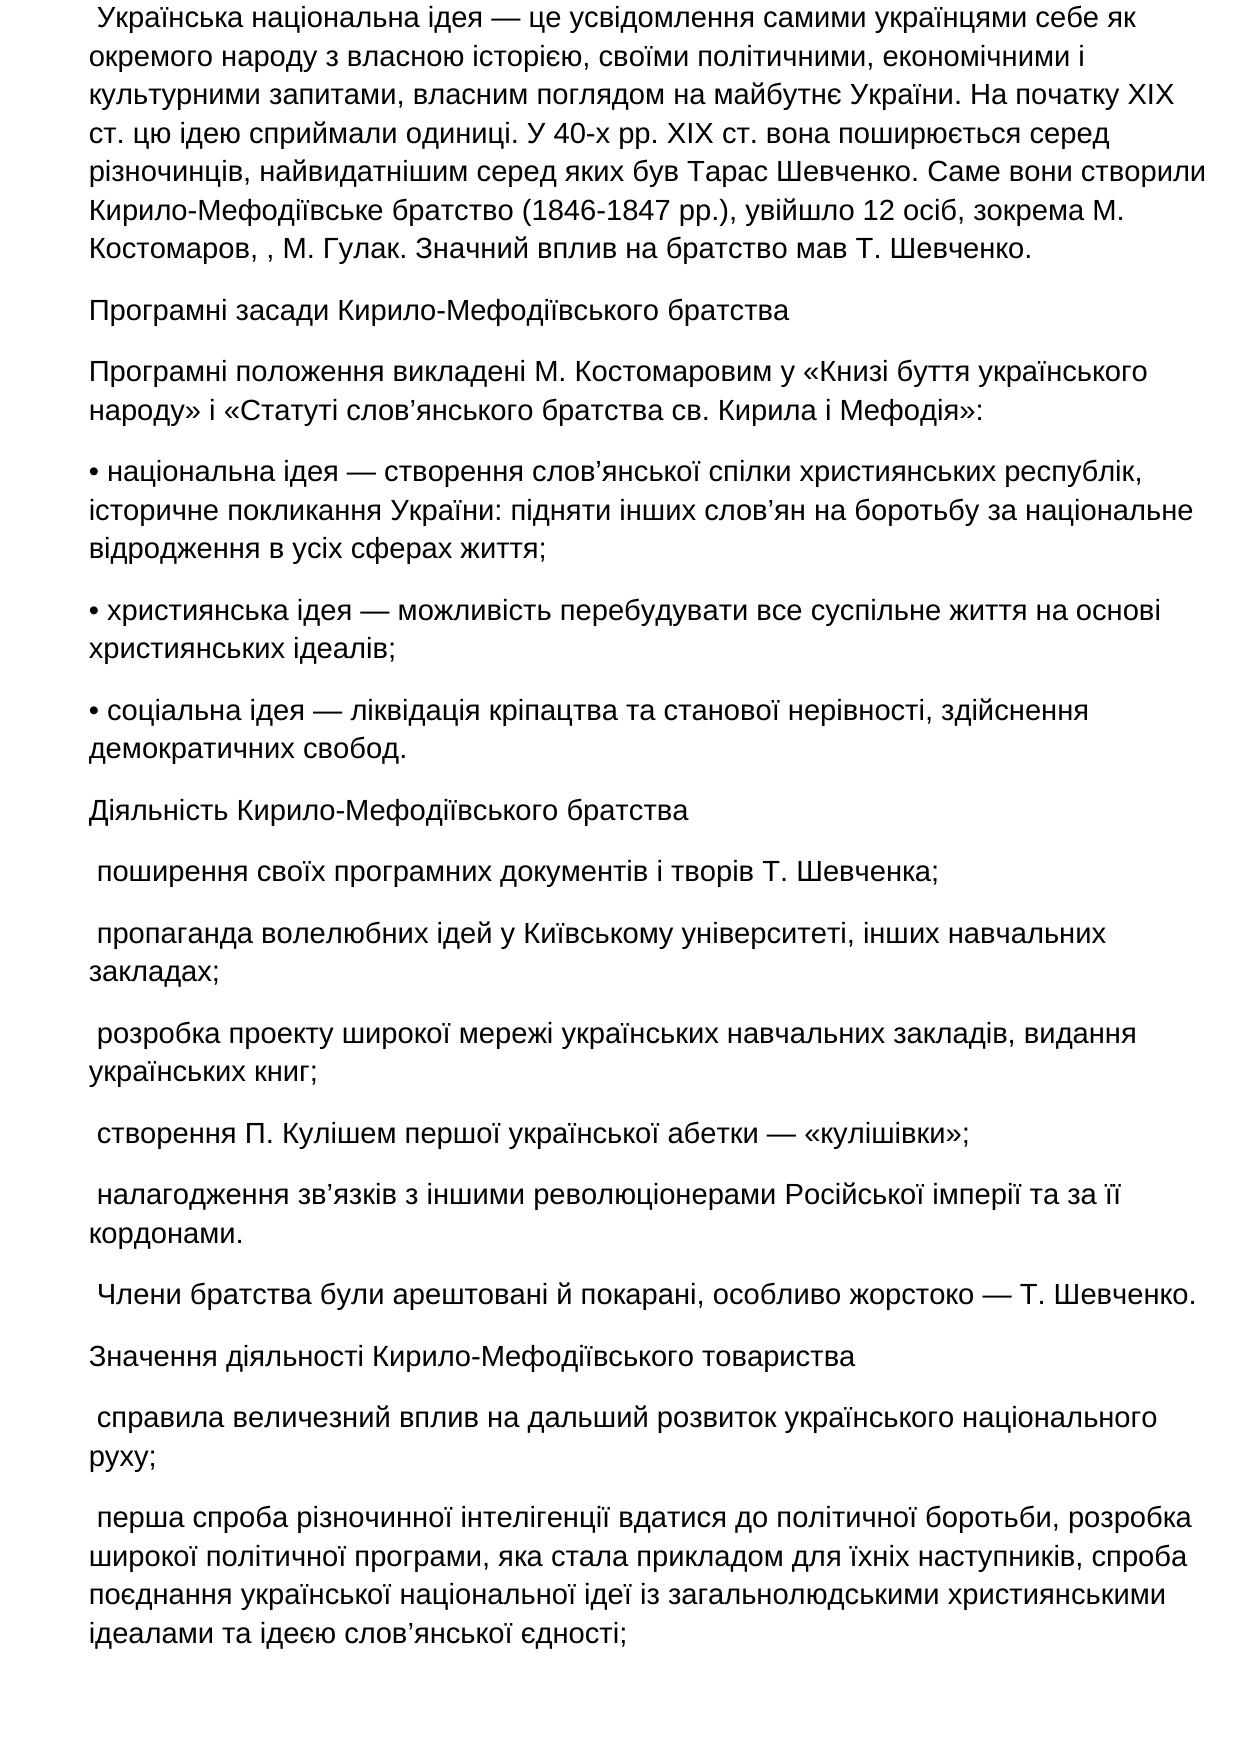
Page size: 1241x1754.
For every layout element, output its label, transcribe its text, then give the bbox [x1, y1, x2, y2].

text налагодження зв’язків з іншими революціонерами Російської імперії та за її кордонами. [88, 1177, 1213, 1249]
text Значення діяльності Кирило-Мефодіївського товариства [88, 1338, 1213, 1372]
text створення П. Кулішем першої української абетки — «кулішівки»; [88, 1116, 1213, 1149]
text Члени братства були арештовані й покарані, особливо жорстоко — Т. Шевченко. [88, 1277, 1213, 1311]
text • національна ідея — створення слов’янської спілки християнських республік, історичне покликання України: підняти інших слов’ян на боротьбу за національне відродження в усіх сферах життя; [88, 454, 1213, 565]
text поширення своїх програмних документів і творів Т. Шевченка; [88, 854, 1213, 888]
text Програмні положення викладені М. Костомаровим у «Книзі буття українського народу» і «Статуті слов’янського братства св. Кирила і Мефодія»: [88, 354, 1213, 426]
text Програмні засади Кирило-Мефодіївського братства [88, 293, 1213, 326]
text перша спроба різночинної інтелігенції вдатися до політичної боротьби, розробка широкої політичної програми, яка стала прикладом для їхніх наступників, спроба поєднання української національної ідеї із загальнолюдськими християнськими ідеалами та ідеєю слов’янської єдності; [88, 1500, 1213, 1649]
text пропаганда волелюбних ідей у Київському університеті, інших навчальних закладах; [88, 916, 1213, 988]
text розробка проекту широкої мережі українських навчальних закладів, видання українських книг; [88, 1016, 1213, 1088]
text • соціальна ідея — ліквідація кріпацтва та станової нерівності, здійснення демократичних свобод. [88, 693, 1213, 765]
text Діяльність Кирило-Мефодіївського братства [88, 793, 1213, 826]
text справила величезний вплив на дальший розвиток українського національного руху; [88, 1400, 1213, 1472]
text • християнська ідея — можливість перебудувати все суспільне життя на основі християнських ідеалів; [88, 593, 1213, 665]
text Українська національна ідея — це усвідомлення самими українцями себе як окремого народу з власною історією, своїми політичними, економічними і культурними запитами, власним поглядом на майбутнє України. На початку XIX ст. цю ідею сприймали одиниці. У 40-х рр. XIX ст. вона поширюється серед різночинців, найвидатнішим серед яких був Тарас Шевченко. Саме вони створили Кирило-Мефодіївське братство (1846-1847 рр.), увійшло 12 осіб, зокрема М. Костомаров, , М. Гулак. Значний вплив на братство мав Т. Шевченко. [88, 0, 1213, 265]
